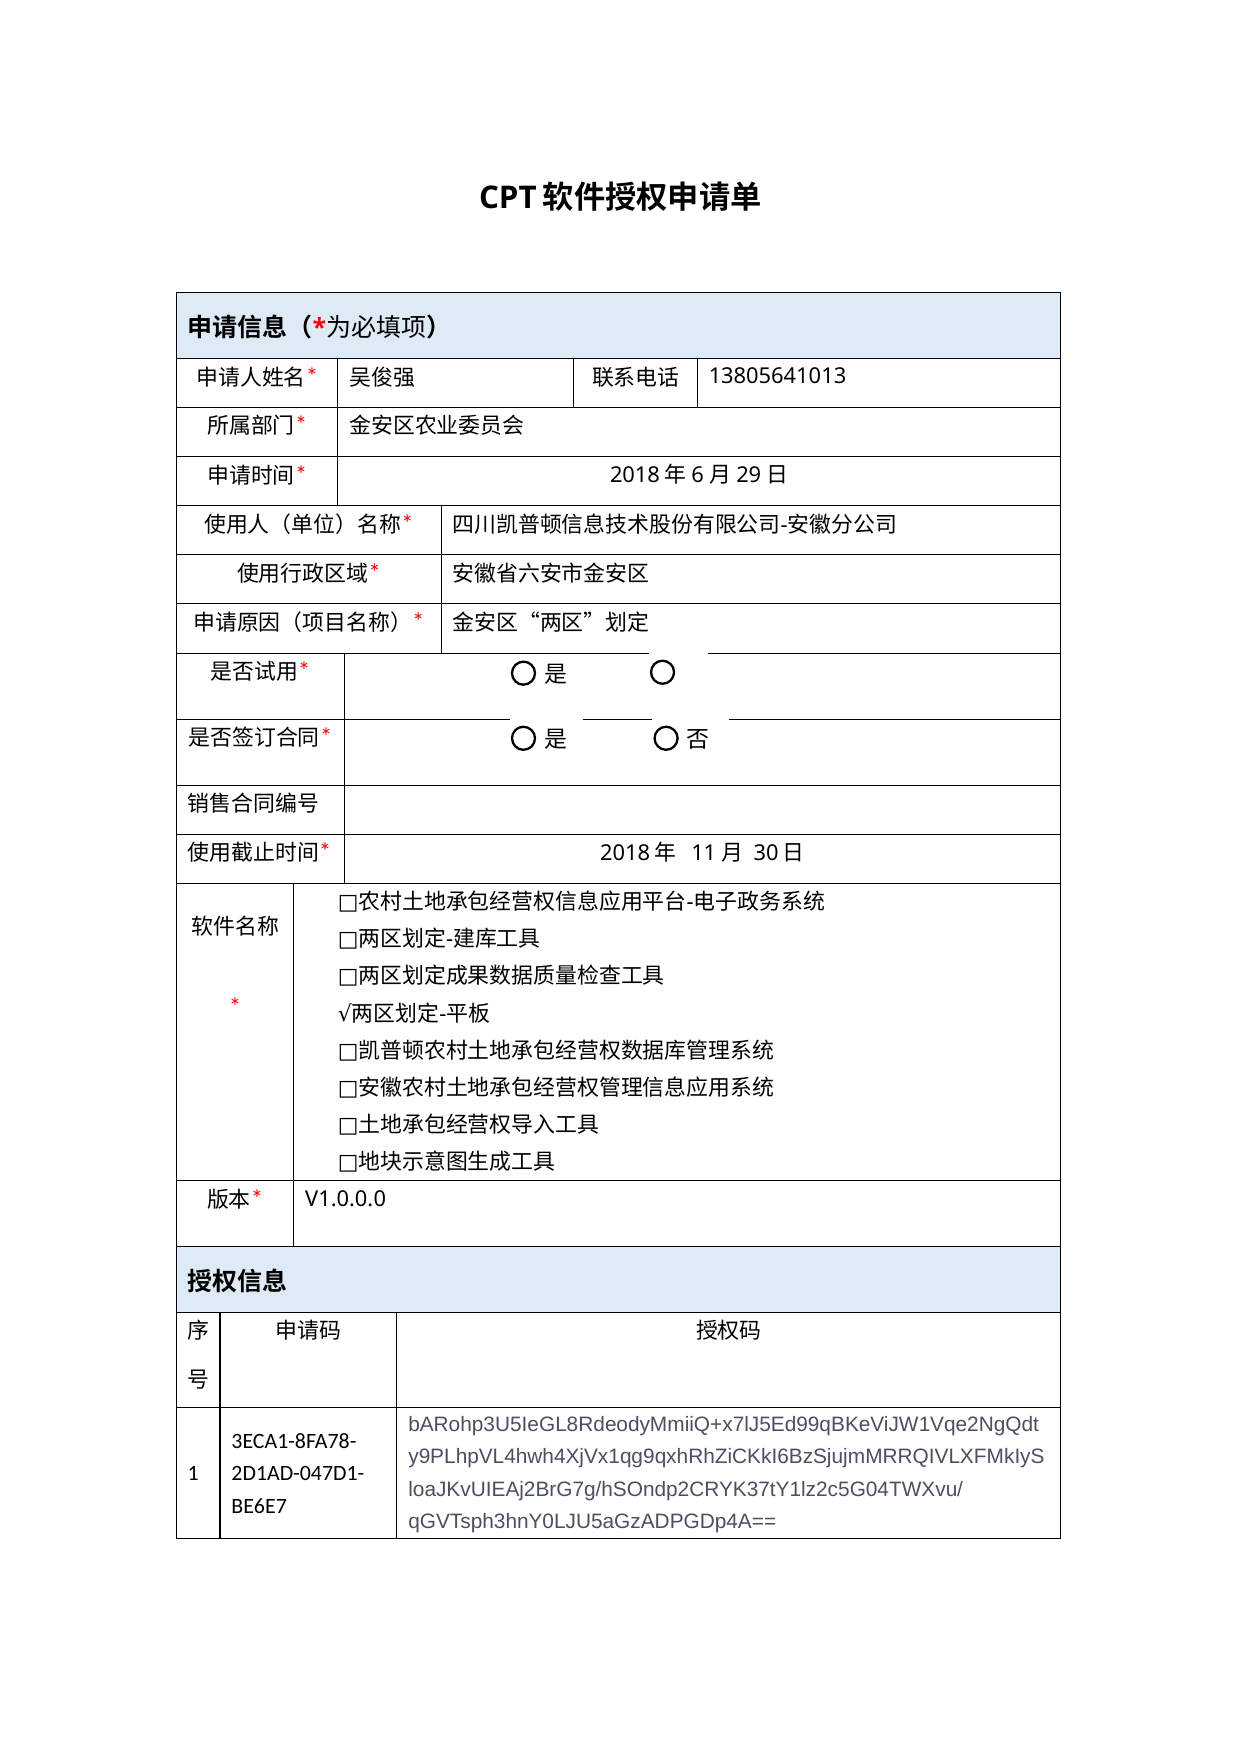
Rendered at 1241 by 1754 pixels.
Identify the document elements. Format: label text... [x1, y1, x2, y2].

table_cell V1.0.0.0 [294, 1181, 1060, 1246]
table_cell 软件名称* [177, 884, 293, 1180]
table_cell 序号 [177, 1313, 219, 1407]
table_cell 销售合同编号 [177, 786, 344, 833]
table_cell 使用人（单位）名称* [177, 506, 441, 554]
table_cell 授权码 [397, 1313, 1060, 1407]
table_cell 申请人姓名* [177, 359, 337, 407]
table_cell 吴俊强 [338, 359, 573, 407]
table_cell 联系电话 [574, 359, 697, 407]
table_cell 申请时间* [177, 457, 337, 505]
table_cell 2018年 11 月 30日 [345, 835, 1060, 883]
table_cell [345, 720, 1060, 784]
table_cell 是否试用* [177, 654, 344, 718]
table_cell 四川凯普顿信息技术股份有限公司-安徽分公司 [442, 506, 1060, 554]
table_cell 版本* [177, 1181, 293, 1246]
text CPT软件授权申请单 [187, 162, 1053, 227]
table_cell [345, 654, 1060, 718]
table_cell 使用截止时间* [177, 835, 344, 883]
table_cell 3ECA1-8FA78-2D1AD-047D1-BE6E7 [221, 1408, 396, 1538]
table_cell 申请原因（项目名称）* [177, 604, 441, 652]
table_cell 13805641013 [698, 359, 1060, 407]
table_cell □农村土地承包经营权信息应用平台-电子政务系统 □两区划定-建库工具 □两区划定成果数据质量检查工具 √两区划定-平板 □凯普顿农村土地承包经营权数据库管理系统 □安徽农村土地承包经营权管理信息应用系统 □土地承包经营权导入工具 □地块示意图生成工具 [294, 884, 1060, 1180]
table_cell 是否签订合同* [177, 720, 344, 784]
table_cell bARohp3U5IeGL8RdeodyMmiiQ+x7lJ5Ed99qBKeViJW1Vqe2NgQdty9PLhpVL4hwh4XjVx1qg9qxhRhZiCKkI6BzSjujmMRRQIVLXFMkIySloaJKvUIEAj2BrG7g/hSOndp2CRYK37tY1lz2c5G04TWXvu/qGVTsph3hnY0LJU5aGzADPGDp4A== [397, 1408, 1060, 1538]
table_header 申请信息（*为必填项） [177, 293, 1060, 358]
table_cell 申请码 [221, 1313, 396, 1407]
table_cell 金安区“两区”划定 [442, 604, 1060, 652]
table_cell 1 [177, 1408, 219, 1538]
table_cell [345, 786, 1060, 833]
table_cell 使用行政区域* [177, 555, 441, 603]
table_cell 金安区农业委员会 [338, 408, 1060, 456]
table_cell 安徽省六安市金安区 [442, 555, 1060, 603]
table_cell 2018年 6 月 29 日 [338, 457, 1060, 505]
table_cell 所属部门* [177, 408, 337, 456]
table_cell 授权信息 [177, 1247, 1060, 1312]
